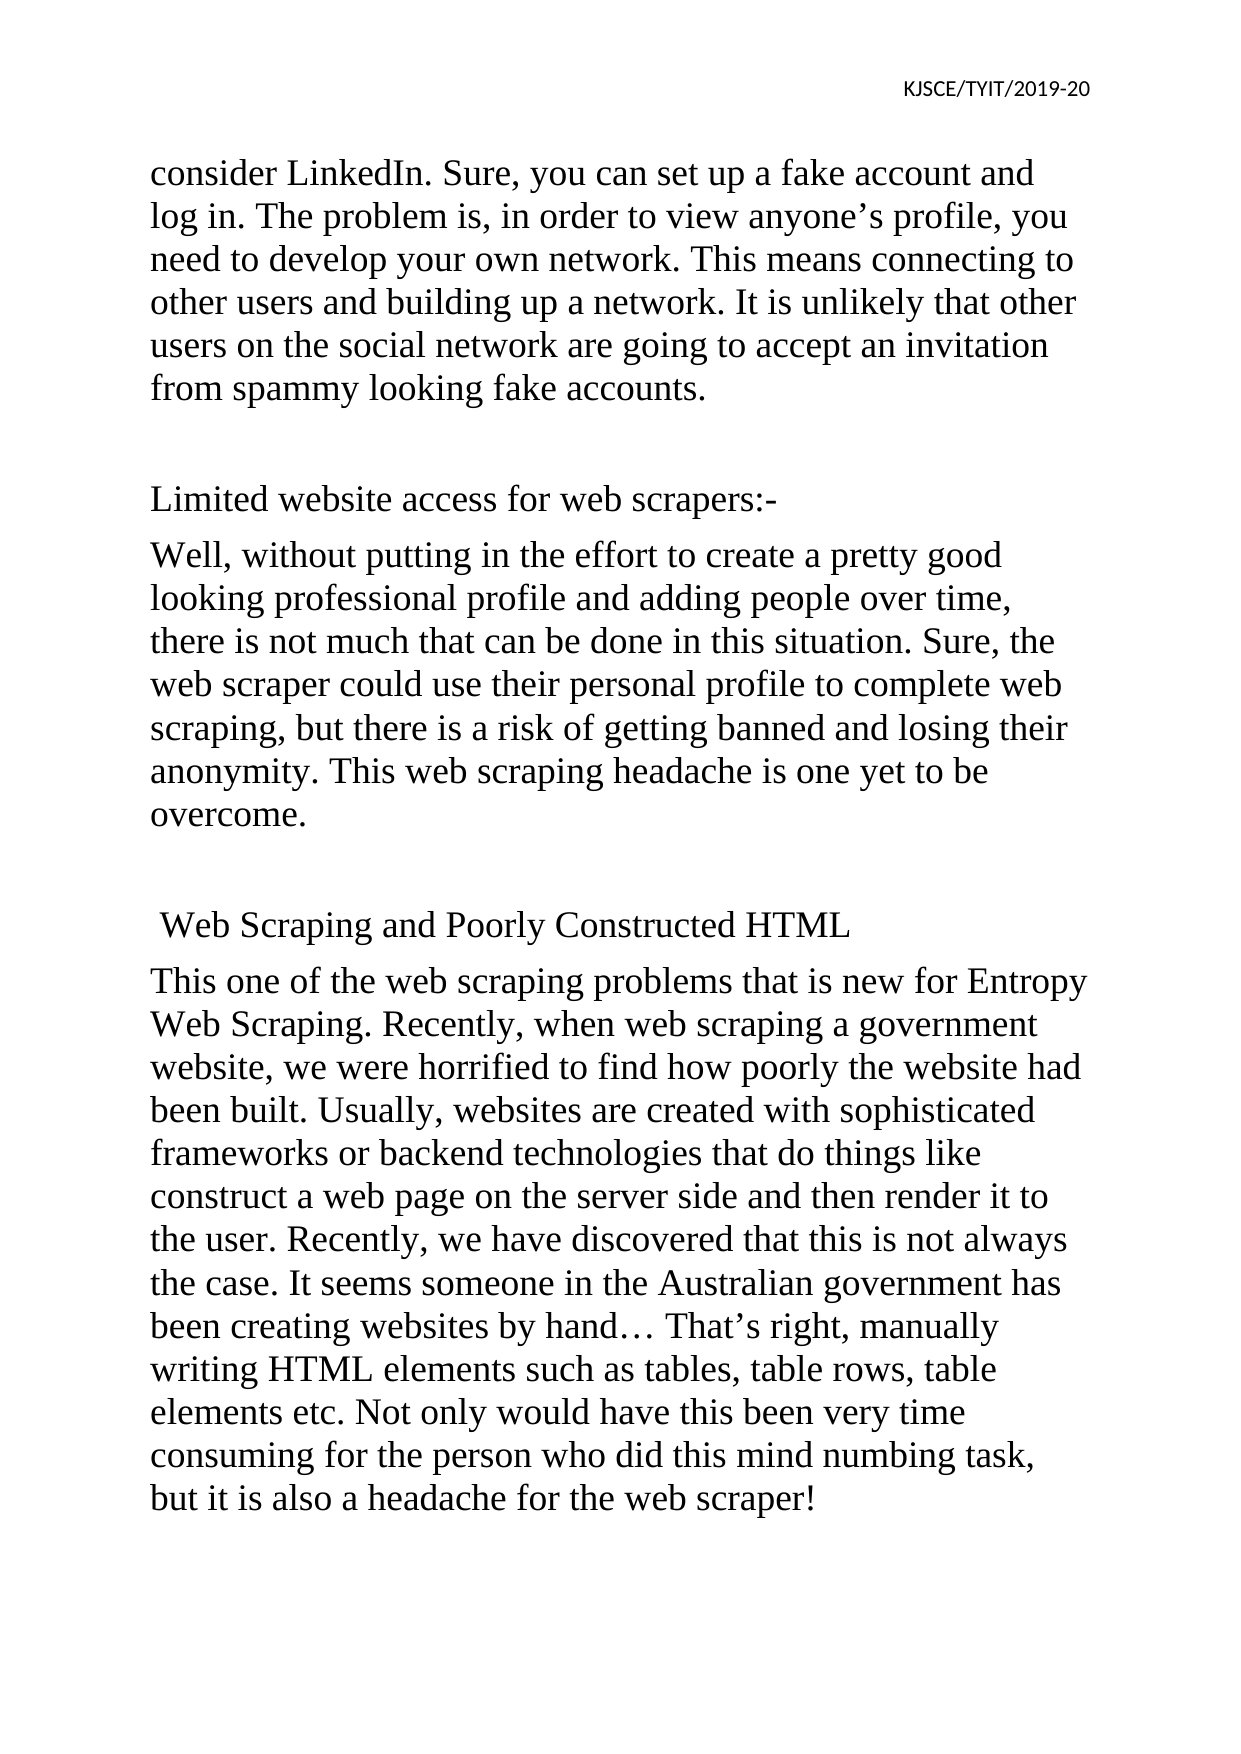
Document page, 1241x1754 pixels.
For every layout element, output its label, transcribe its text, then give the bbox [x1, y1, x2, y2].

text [150, 150, 1090, 409]
text Well, without putting in the effort to create a pretty good looking professional profile and adding people over time, there is not much that can be done in this situation. Sure, the web scraper could use their personal profile to complete web scraping, but there is a risk of getting banned and losing their anonymity. This web scraping headache is one yet to be overcome. [150, 532, 1090, 834]
text Limited website access for web scrapers:- [150, 477, 1090, 520]
text This one of the web scraping problems that is new for Entropy Web Scraping. Recently, when web scraping a government website, we were horrified to find how poorly the website had been built. Usually, websites are created with sophisticated frameworks or backend technologies that do things like construct a web page on the server side and then render it to the user. Recently, we have discovered that this is not always the case. It seems someone in the Australian government has been creating websites by hand… That’s right, manually writing HTML elements such as tables, table rows, table elements etc. Not only would have this been very time consuming for the person who did this mind numbing task, but it is also a headache for the web scraper! [150, 958, 1090, 1519]
text Web Scraping and Poorly Constructed HTML [150, 902, 1090, 946]
